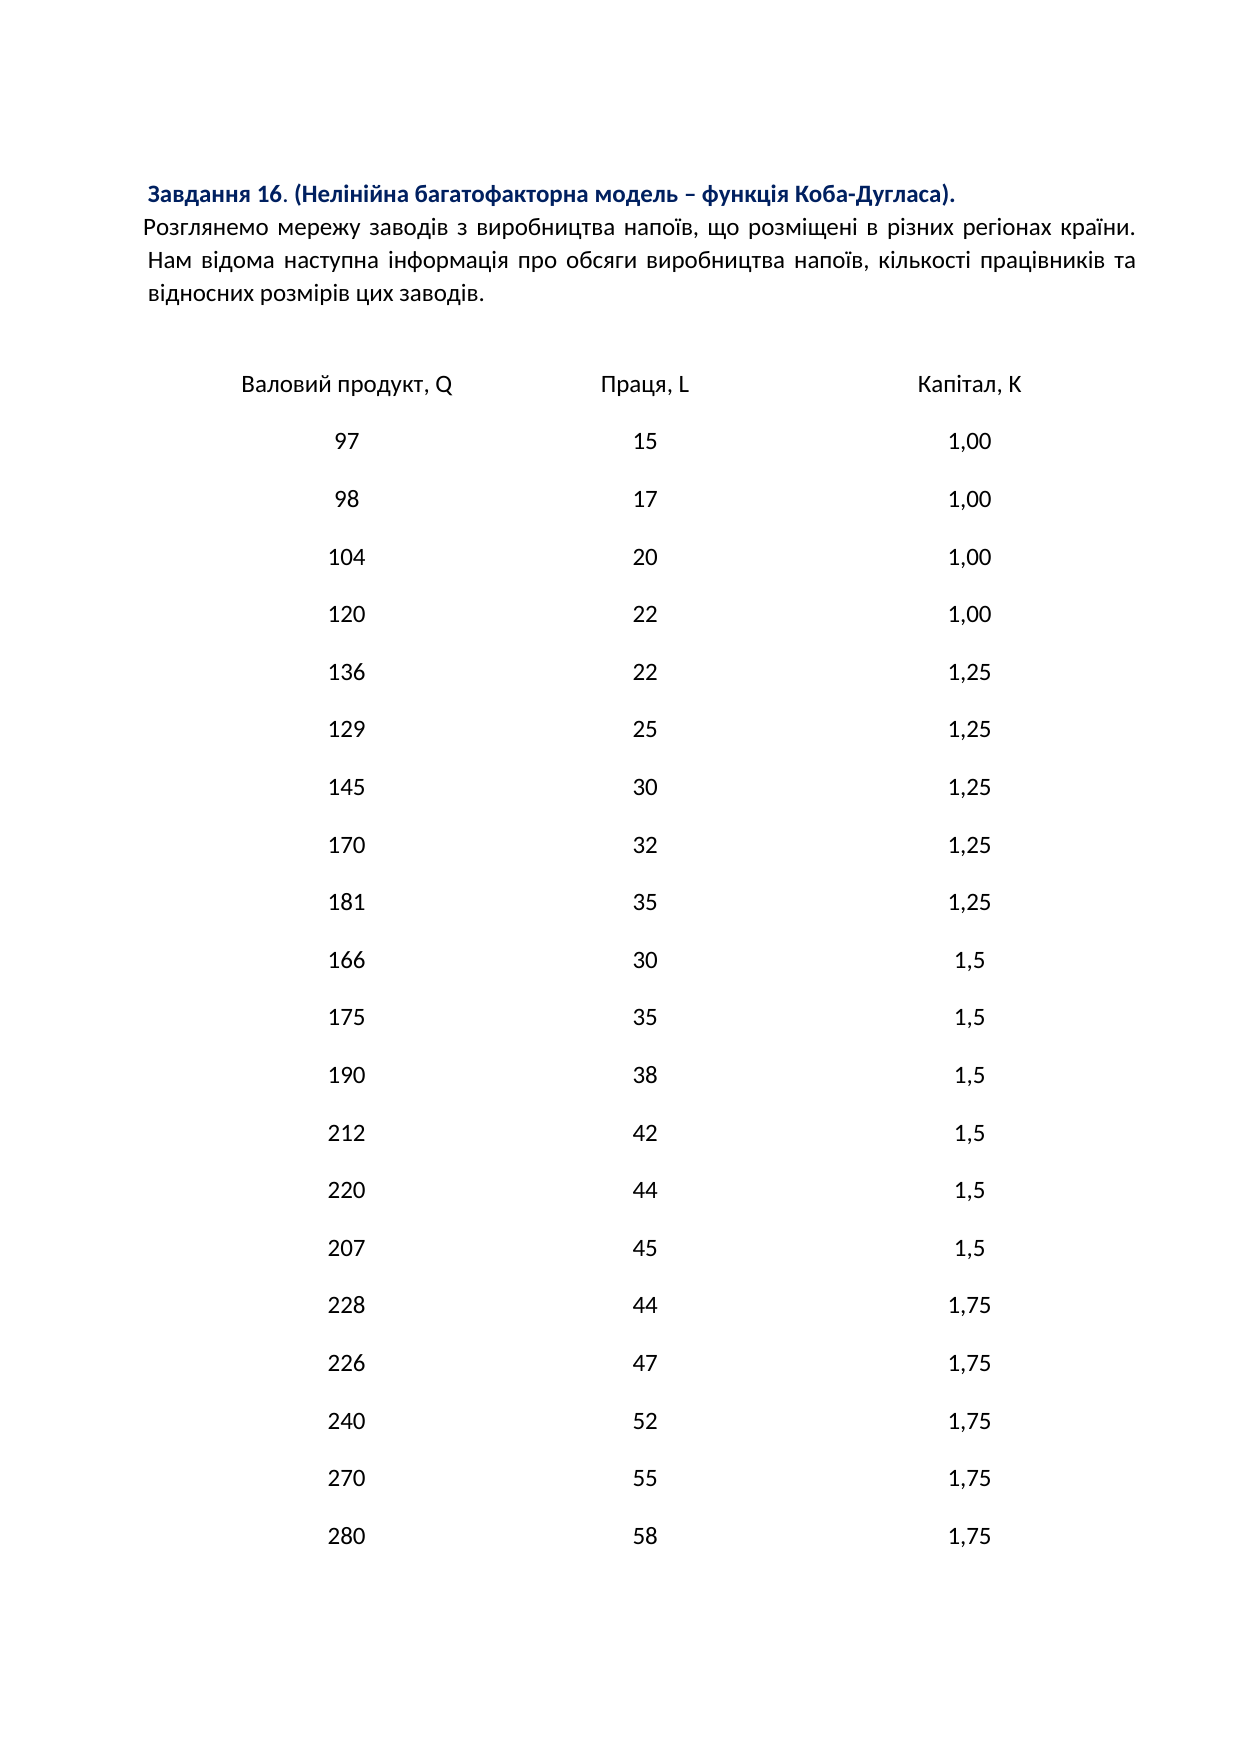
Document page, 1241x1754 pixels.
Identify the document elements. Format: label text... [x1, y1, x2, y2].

table_cell 1,5 [818, 989, 1150, 1047]
list Завдання 16. (Нелінійна багатофакторна модель – функція Коба-Дугласа). [148, 178, 1137, 209]
table_cell 280 [221, 1508, 501, 1565]
table_cell 97 [221, 413, 501, 471]
table_cell 44 [501, 1162, 818, 1219]
table_cell 190 [221, 1047, 501, 1104]
table_cell 1,75 [818, 1335, 1150, 1392]
table_header Капітал, K [818, 355, 1150, 413]
table_cell 1,5 [818, 1104, 1150, 1162]
table_cell 129 [221, 701, 501, 759]
table_cell 228 [221, 1277, 501, 1335]
table_cell 1,00 [818, 586, 1150, 643]
table_cell 22 [501, 586, 818, 643]
table_cell 1,75 [818, 1277, 1150, 1335]
table_cell 35 [501, 989, 818, 1047]
table_cell 58 [501, 1508, 818, 1565]
table_cell 1,00 [818, 413, 1150, 471]
table_cell 47 [501, 1335, 818, 1392]
table_cell 17 [501, 471, 818, 528]
table_cell 30 [501, 759, 818, 816]
table_header Валовий продукт, Q [221, 355, 501, 413]
table_cell 45 [501, 1220, 818, 1277]
table_cell 1,75 [818, 1450, 1150, 1507]
table_cell 145 [221, 759, 501, 816]
table_cell 20 [501, 528, 818, 586]
table_cell 1,5 [818, 1047, 1150, 1104]
table_cell 240 [221, 1392, 501, 1450]
table_cell 1,25 [818, 759, 1150, 816]
table_cell 212 [221, 1104, 501, 1162]
table_cell 22 [501, 644, 818, 701]
table_cell 15 [501, 413, 818, 471]
table_cell 181 [221, 874, 501, 931]
table_cell 1,5 [818, 931, 1150, 989]
table_cell 226 [221, 1335, 501, 1392]
table_cell 1,00 [818, 471, 1150, 528]
table_cell 42 [501, 1104, 818, 1162]
table_cell 166 [221, 931, 501, 989]
table_cell 1,5 [818, 1162, 1150, 1219]
table_cell 38 [501, 1047, 818, 1104]
table_cell 1,5 [818, 1220, 1150, 1277]
table_cell 32 [501, 816, 818, 874]
table_cell 270 [221, 1450, 501, 1507]
table_cell 52 [501, 1392, 818, 1450]
table_header Праця, L [501, 355, 818, 413]
table_cell 1,25 [818, 874, 1150, 931]
table_cell 175 [221, 989, 501, 1047]
table_cell 220 [221, 1162, 501, 1219]
table_cell 120 [221, 586, 501, 643]
table_cell 170 [221, 816, 501, 874]
table_cell 55 [501, 1450, 818, 1507]
table_cell 44 [501, 1277, 818, 1335]
list Розглянемо мережу заводів з виробництва напоїв, що розміщені в різних регіонах країни. Нам відома наступна інформація про обсяги виробництва напоїв, кількості працівників та відносних розмірів цих заводів. [143, 211, 1137, 308]
table_cell 35 [501, 874, 818, 931]
table_cell 136 [221, 644, 501, 701]
table_cell 1,25 [818, 701, 1150, 759]
table_cell 25 [501, 701, 818, 759]
table_cell 1,25 [818, 816, 1150, 874]
table_cell 207 [221, 1220, 501, 1277]
table_cell 98 [221, 471, 501, 528]
table_cell 1,00 [818, 528, 1150, 586]
table_cell 30 [501, 931, 818, 989]
table_cell 1,25 [818, 644, 1150, 701]
table_cell 104 [221, 528, 501, 586]
table_cell 1,75 [818, 1392, 1150, 1450]
table_cell 1,75 [818, 1508, 1150, 1565]
